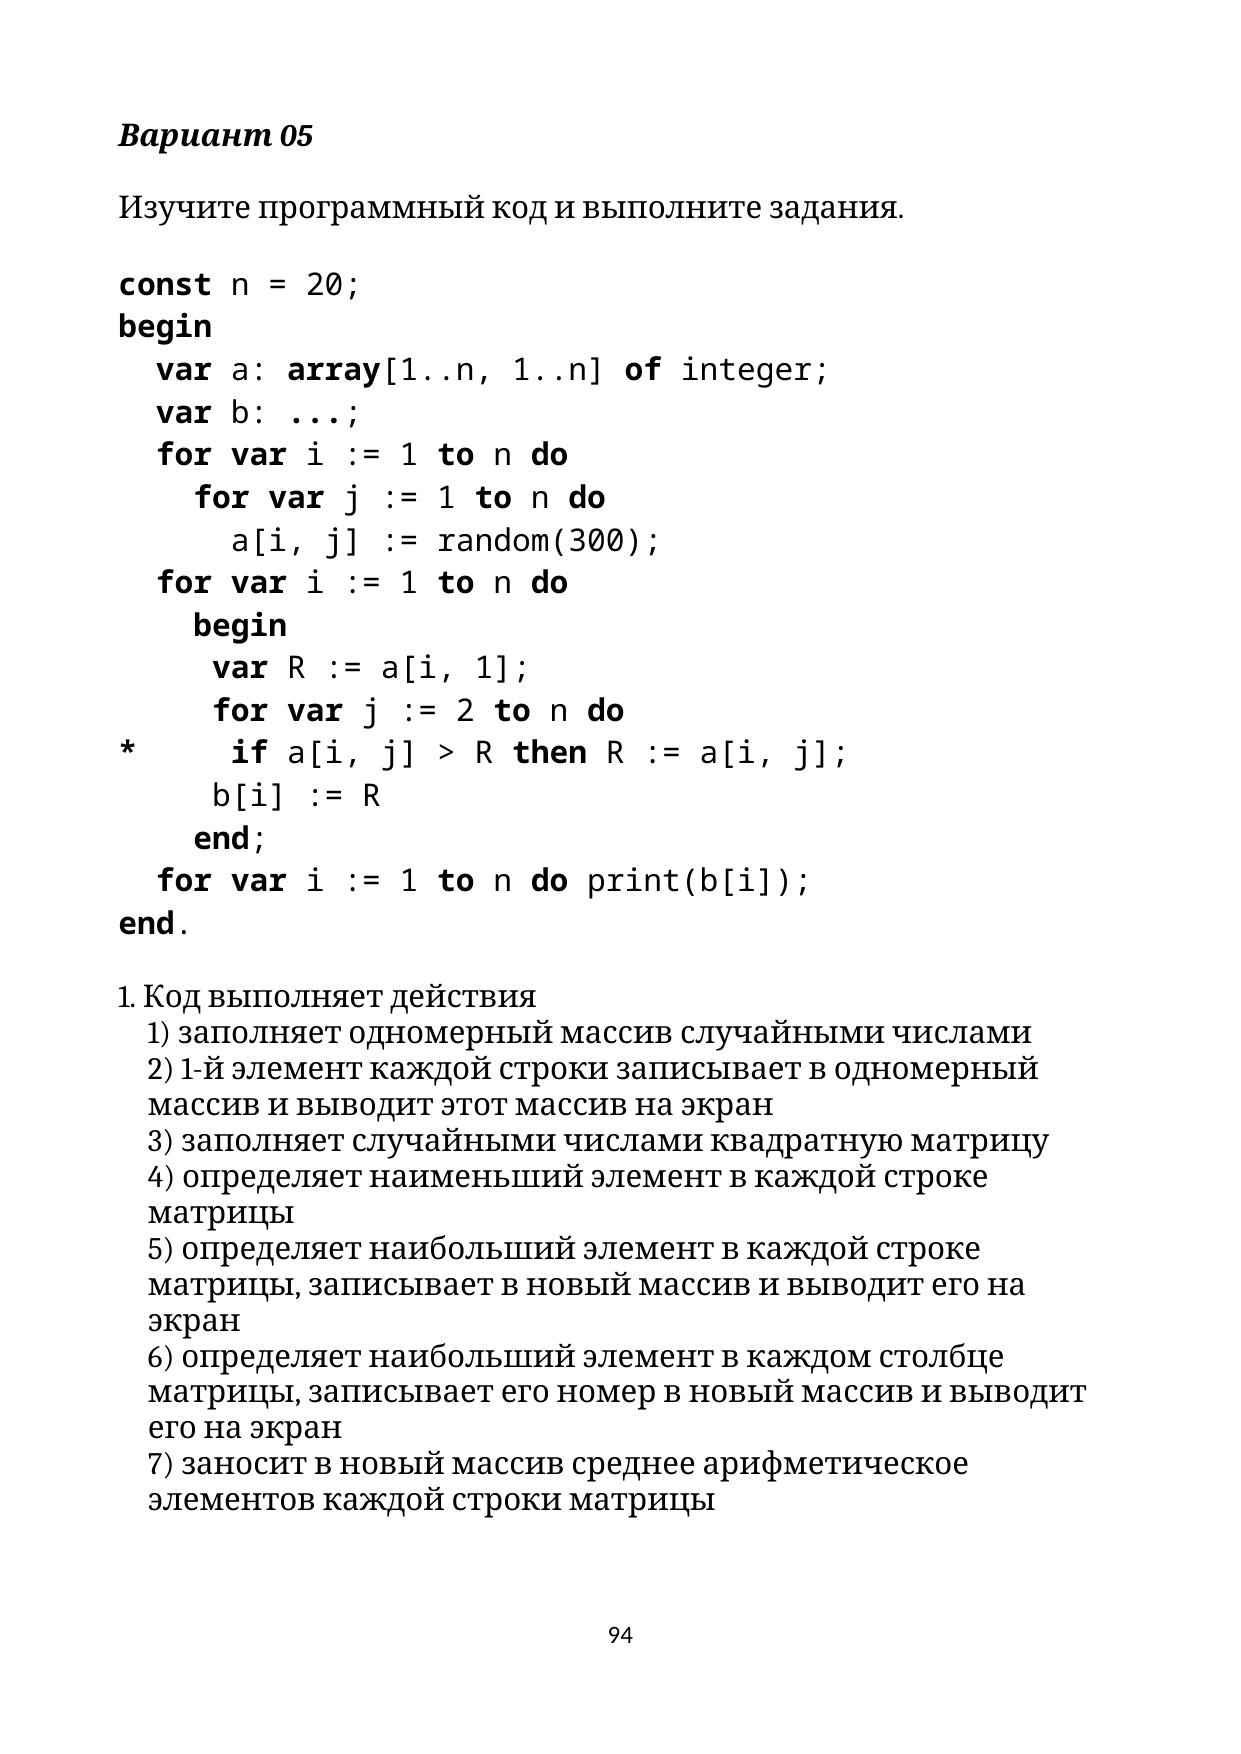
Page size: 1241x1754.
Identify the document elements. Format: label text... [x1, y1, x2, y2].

text b[i] := R [118, 773, 1122, 816]
text for var i := 1 to n do print(b[i]); [118, 858, 1122, 901]
text for var i := 1 to n do [118, 560, 1122, 603]
text 1. Код выполняет действия 1) заполняет одномерный массив случайными числами 2) 1-й элемент каждой строки записывает в одномерный массив и выводит этот массив на экран 3) заполняет случайными числами квадратную матрицу 4) определяет наименьший элемент в каждой строке матрицы 5) определяет наибольший элемент в каждой строке матрицы, записывает в новый массив и выводит его на экран 6) определяет наибольший элемент в каждом столбце матрицы, записывает его номер в новый массив и выводит его на экран 7) заносит в новый массив среднее арифметическое элементов каждой строки матрицы [118, 979, 1122, 1518]
text for var i := 1 to n do [118, 432, 1122, 475]
text for var j := 1 to n do [118, 475, 1122, 517]
text var a: array[1..n, 1..n] of integer; [118, 347, 1122, 390]
text begin [118, 603, 1122, 645]
text var b: ...; [118, 390, 1122, 432]
text for var j := 2 to n do [118, 688, 1122, 731]
text * if a[i, j] > R then R := a[i, j]; [118, 731, 1122, 773]
text a[i, j] := random(300); [118, 517, 1122, 560]
text begin [118, 304, 1122, 347]
text end. [118, 901, 1122, 943]
text Вариант 05 [118, 118, 1122, 154]
text end; [118, 816, 1122, 858]
text const n = 20; [118, 262, 1122, 304]
text var R := a[i, 1]; [118, 645, 1122, 688]
text Изучите программный код и выполните задания. [118, 190, 1122, 226]
